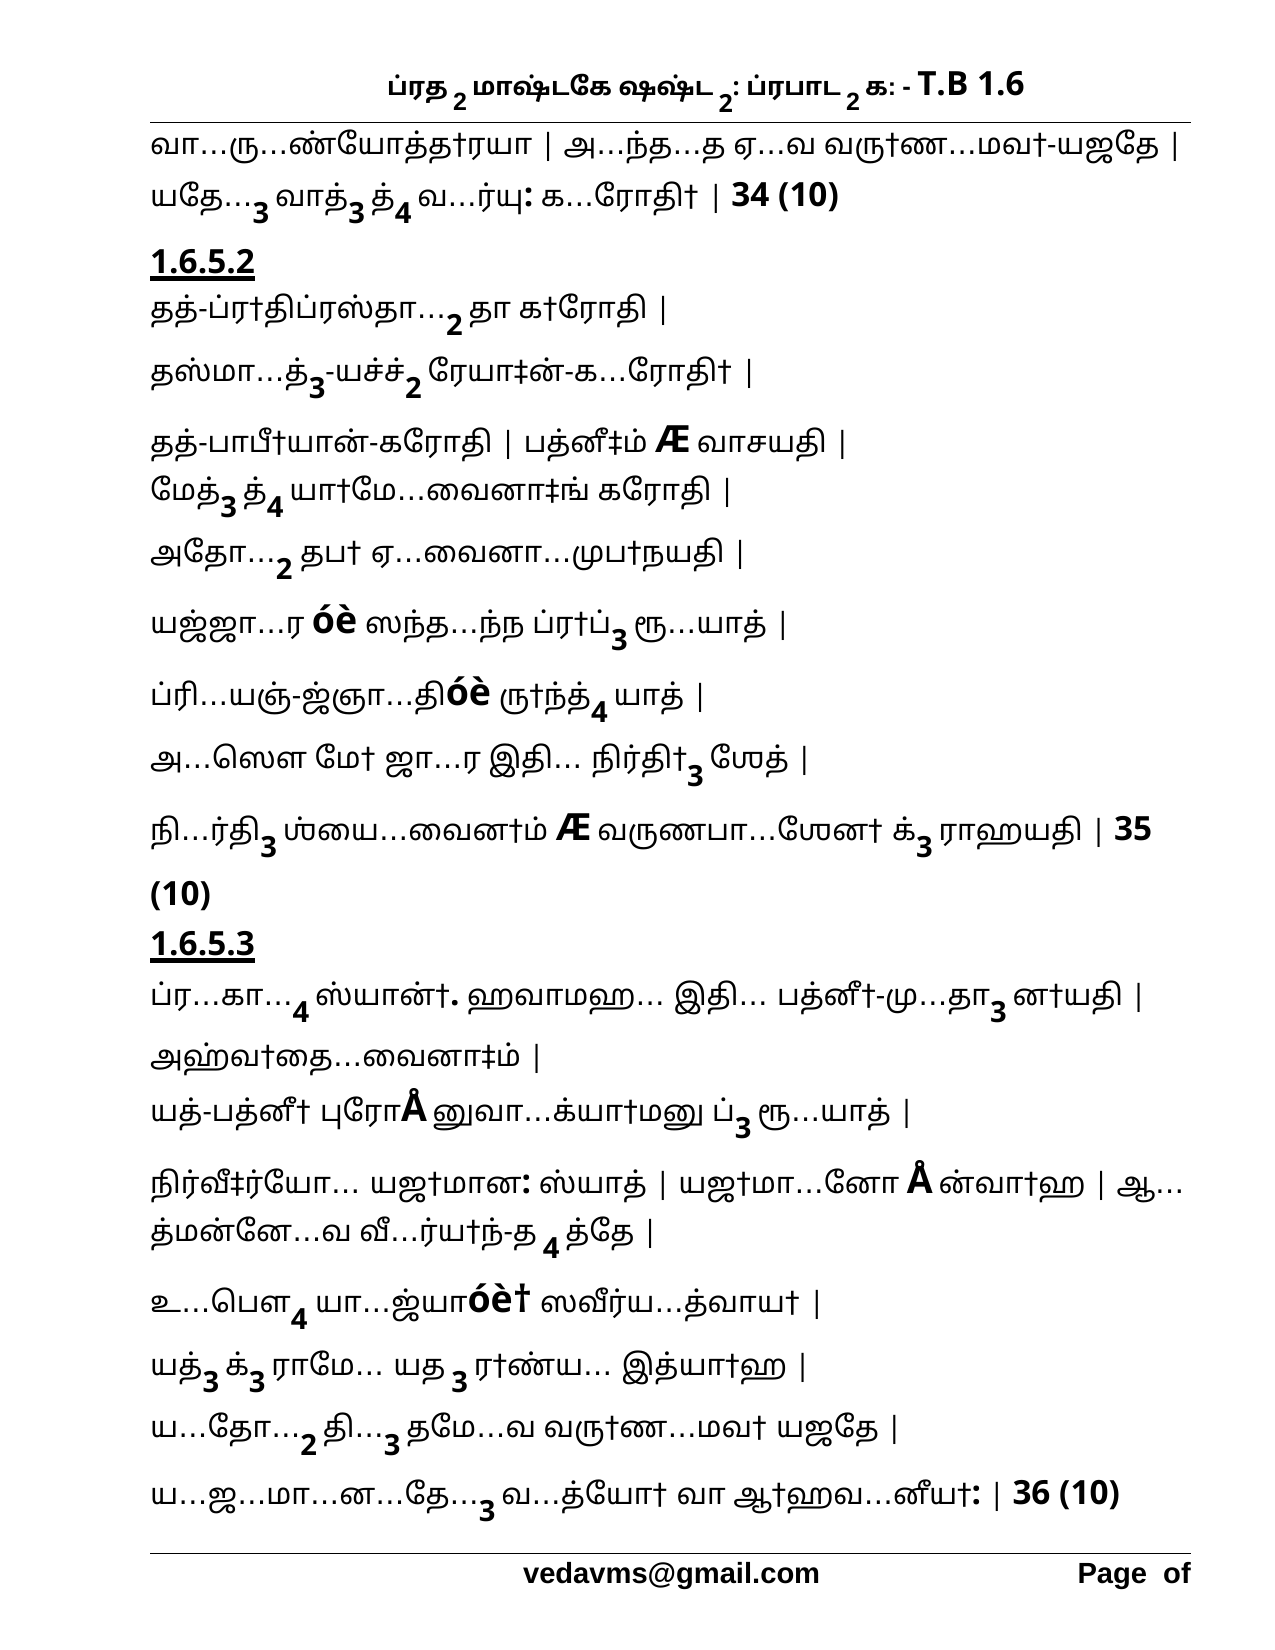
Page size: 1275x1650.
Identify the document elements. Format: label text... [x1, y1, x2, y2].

text தஸ்மா…த்3-யச்ச்2ரேயா‡ன்-க…ரோதி† | [150, 350, 1200, 407]
text தத்-ப்ர†திப்ரஸ்தா…2தா க†ரோதி | [150, 288, 1200, 344]
text 1.6.5.3 [150, 920, 1191, 966]
text அ…ஸௌ மே† ஜா…ர இதி… நிர்தி†3ஶேத் | [150, 738, 1191, 794]
text 1.6.5.2 [150, 238, 1191, 283]
text நிர்வீ‡ர்யோ… யஜ†மான: ஸ்யாத் | யஜ†மா…னோ Åன்வா†ஹ | ஆ…த்மன்னே…வ வீ…ர்ய†ந்-த4த்தே | [150, 1153, 1224, 1267]
text தத்-பாபீ†யான்-கரோதி | பத்னீ‡ம் Æவாசயதி | மேத்3த்4யா†மே…வைனா‡ங் கரோதி | அதோ…2 தப† ஏ…வைனா…முப†நயதி | யஜ்ஜா…ரóè ஸந்த…ந்ந ப்ர†ப்3ரூ…யாத் | [150, 412, 1200, 659]
text ப்ர…கா…4ஸ்யான்†. ஹவாமஹ… இதி… பத்னீ†-மு…தா3ன†யதி | அஹ்வ†தை…வைனா‡ம் | [150, 970, 1224, 1077]
text வா…ரு…ண்யோத்த†ரயா | அ…ந்த…த ஏ…வ வரு†ண…மவ†-யஜதே | யதே…3வாத்3த்4வ…ர்யு: க…ரோதி† | 34 (10) [150, 123, 1191, 232]
text ய…ஜ…மா…ன…தே…3வ…த்யோ† வா ஆ†ஹவ…னீய†: | 36 (10) [150, 1469, 1206, 1530]
text ப்ரி…யஞ்-ஜ்ஞா…திóè ரு†ந்த்4யாத் | [150, 666, 1200, 731]
text யத்-பத்னீ† புரோÅனுவா…க்யா†மனு ப்3ரூ…யாத் | [150, 1081, 1224, 1147]
text உ…பௌ4 யா…ஜ்யாóè† ஸவீர்ய…த்வாய† | [150, 1272, 1224, 1338]
text யத்3க்3ராமே… யத3ர†ண்ய… இத்யா†ஹ | [150, 1344, 1224, 1401]
text நி…ர்தி3ஶ்யை…வைன†ம் Æவருணபா…ஶேன† க்3ராஹயதி | 35 (10) [150, 800, 1191, 916]
text ய…தோ…2தி…3தமே…வ வரு†ண…மவ† யஜதே | [150, 1407, 1224, 1463]
